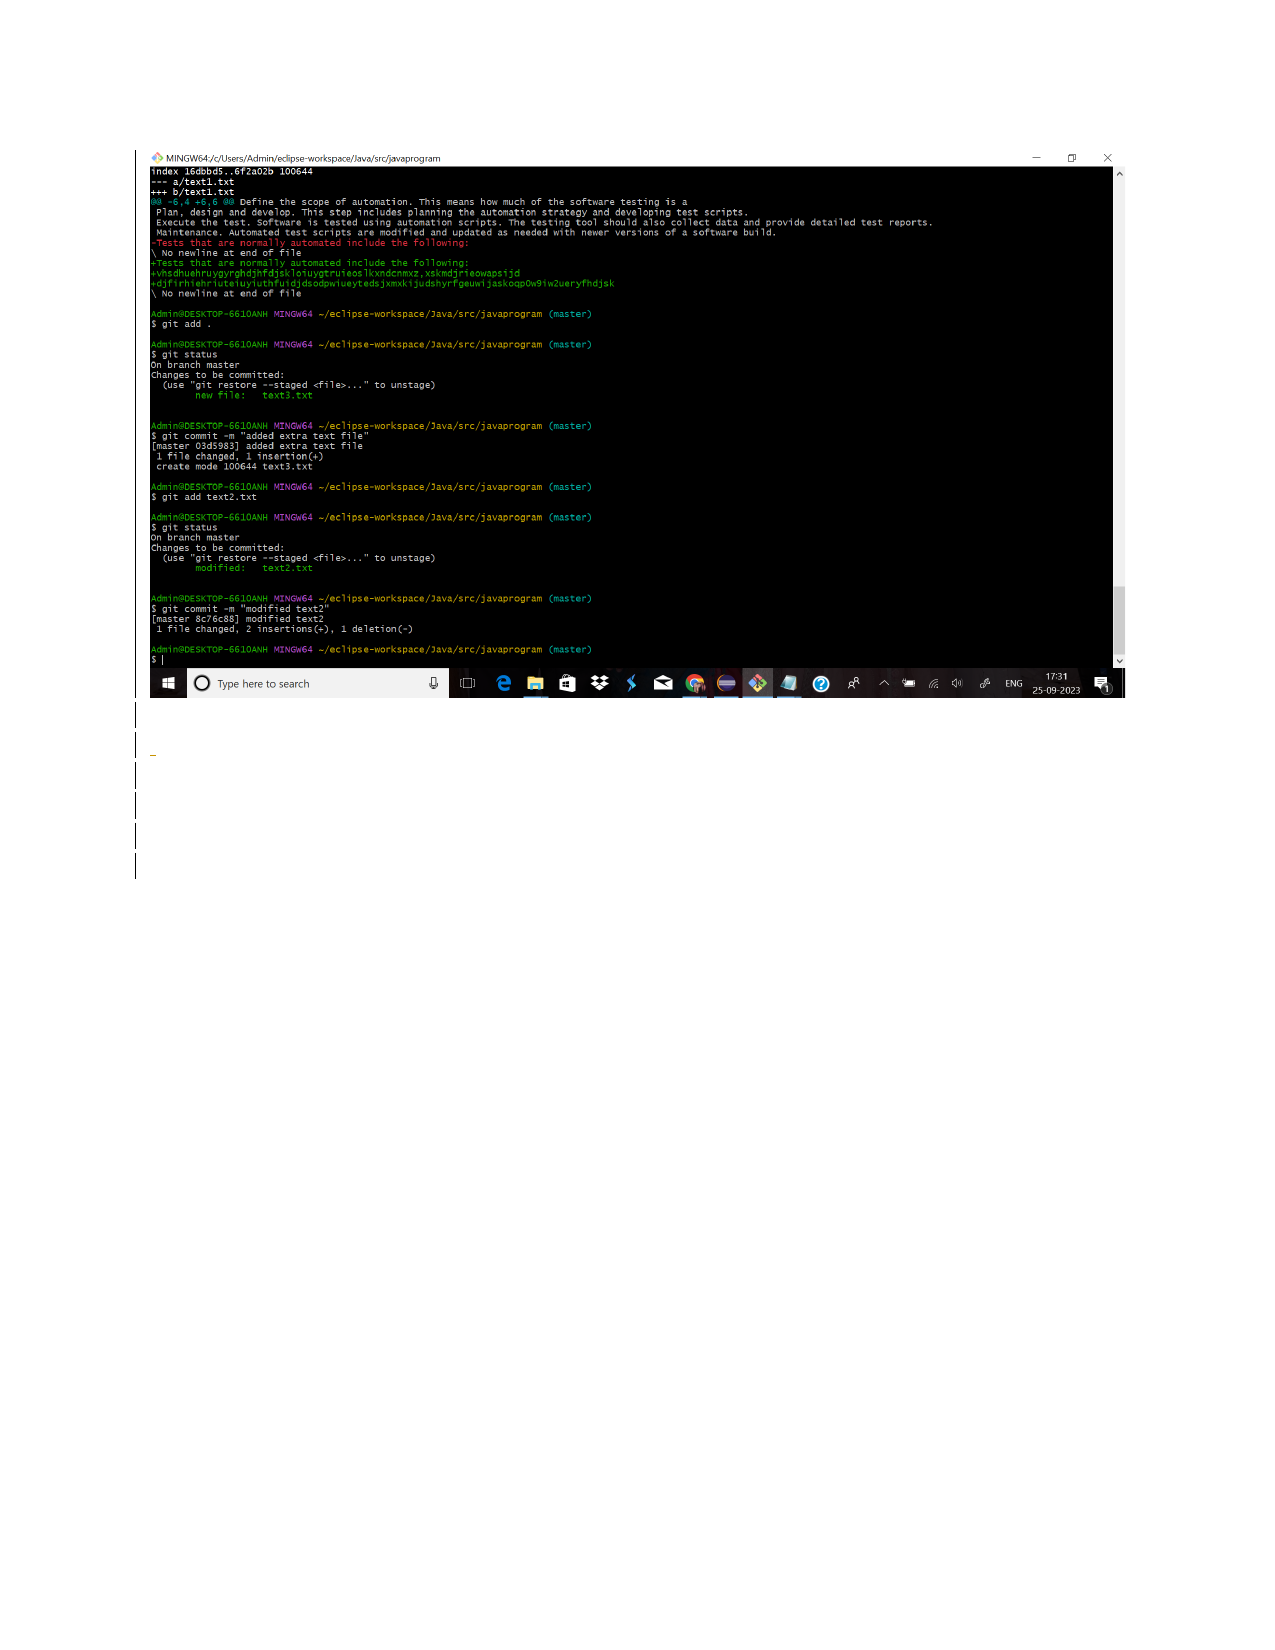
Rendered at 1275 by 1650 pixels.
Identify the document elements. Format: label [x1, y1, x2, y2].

picture [150, 150, 1125, 698]
